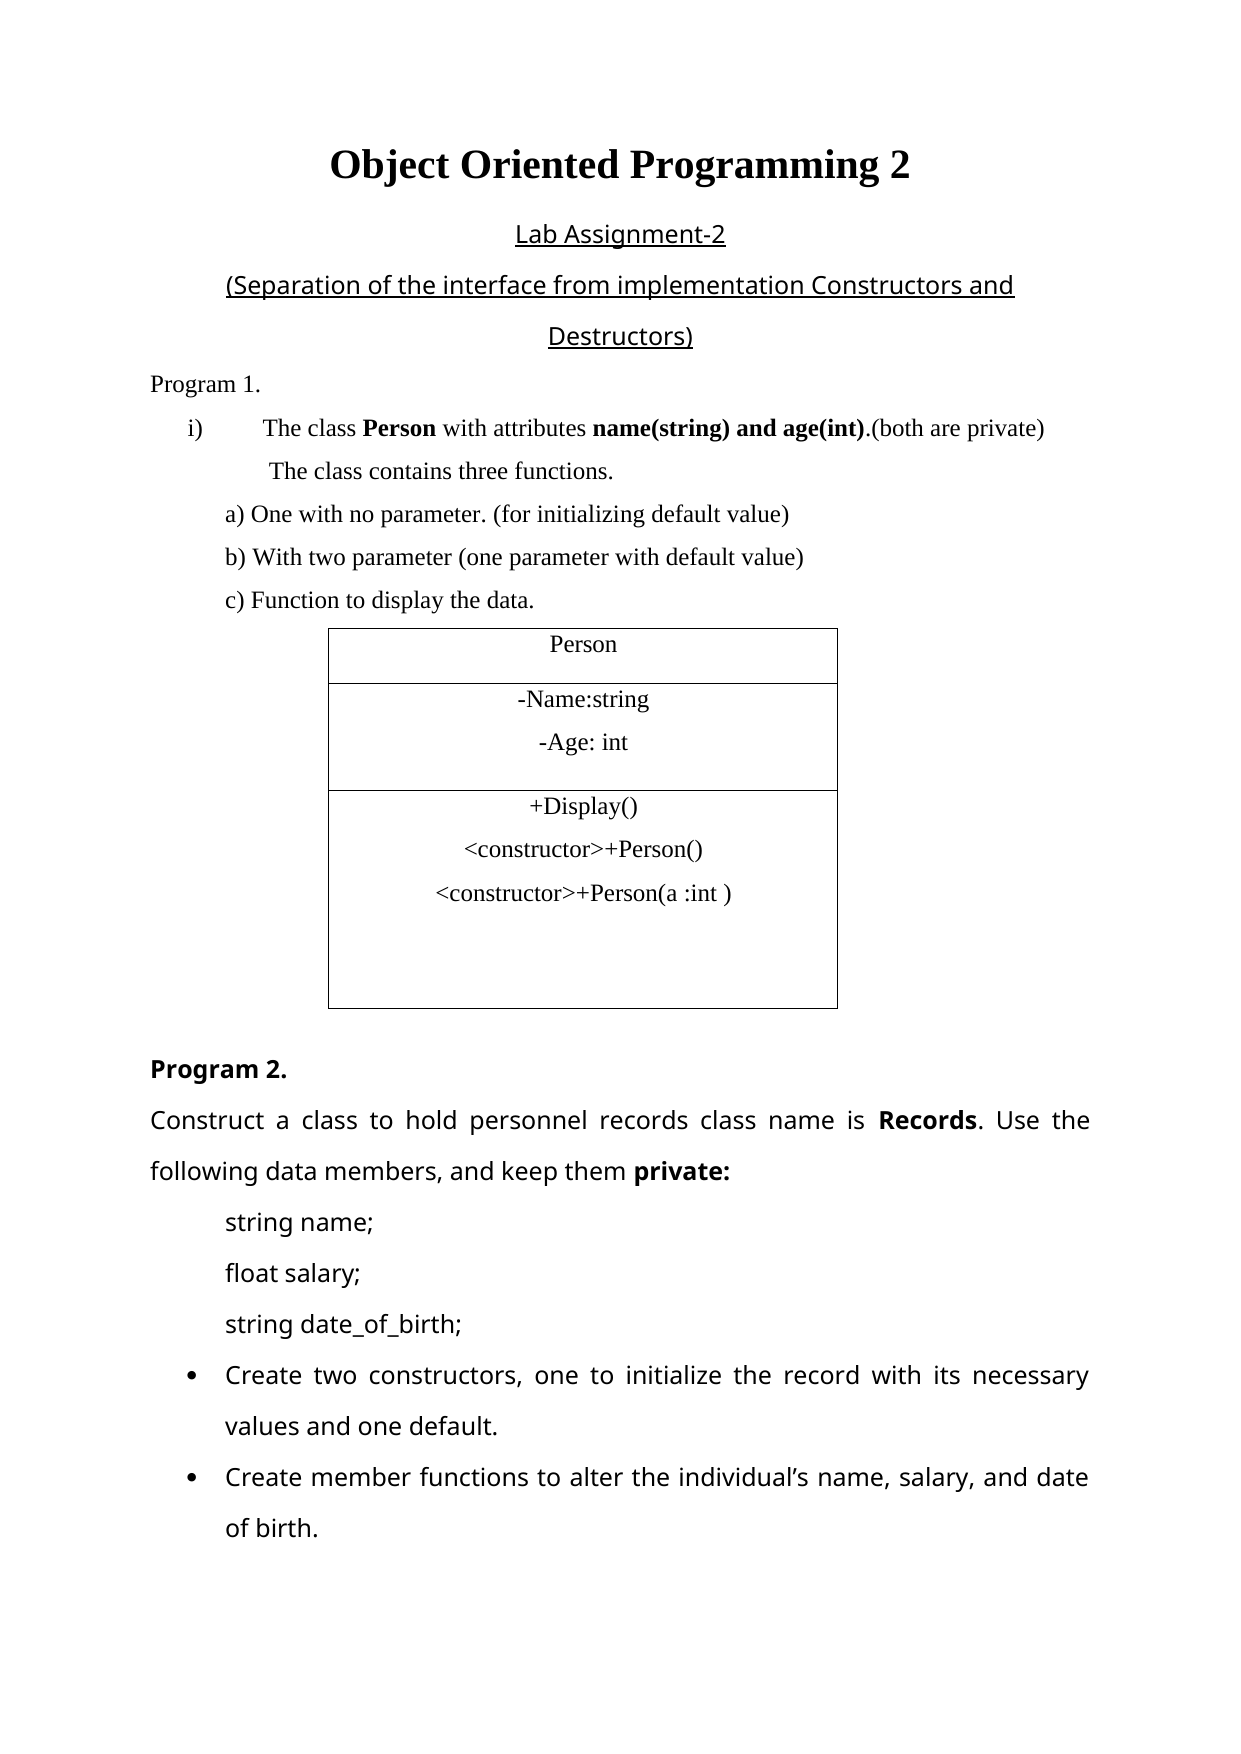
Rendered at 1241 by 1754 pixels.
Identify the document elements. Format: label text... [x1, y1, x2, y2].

text Program 2. [150, 1052, 1090, 1086]
text string name; [150, 1205, 1090, 1239]
text Construct a class to hold personnel records class name is Records. Use the following data members, and keep them private: [150, 1103, 1090, 1188]
text a) One with no parameter. (for initializing default value) [150, 499, 1090, 528]
text c) Function to display the data. [150, 585, 1090, 614]
list The class contains three functions. [262, 456, 1090, 484]
table_header Person [329, 629, 837, 683]
text string date_of_birth; [150, 1307, 1090, 1341]
text Program 1. [150, 369, 1090, 398]
text (Separation of the interface from implementation Constructors and Destructors) [150, 267, 1090, 352]
table_cell +Display() <constructor>+Person() <constructor>+Person(a :int ) [329, 791, 837, 1007]
text float salary; [150, 1256, 1090, 1290]
text Lab Assignment-2 [150, 216, 1090, 250]
text Object Oriented Programming 2 [150, 139, 1090, 187]
list The class Person with attributes name(string) and age(int).(both are private) [187, 413, 1090, 441]
table_cell -Name:string -Age: int [329, 684, 837, 790]
list Create member functions to alter the individual’s name, salary, and date of birth. [187, 1460, 1090, 1545]
list Create two constructors, one to initialize the record with its necessary values and one default. [187, 1358, 1090, 1443]
text b) With two parameter (one parameter with default value) [150, 542, 1090, 571]
